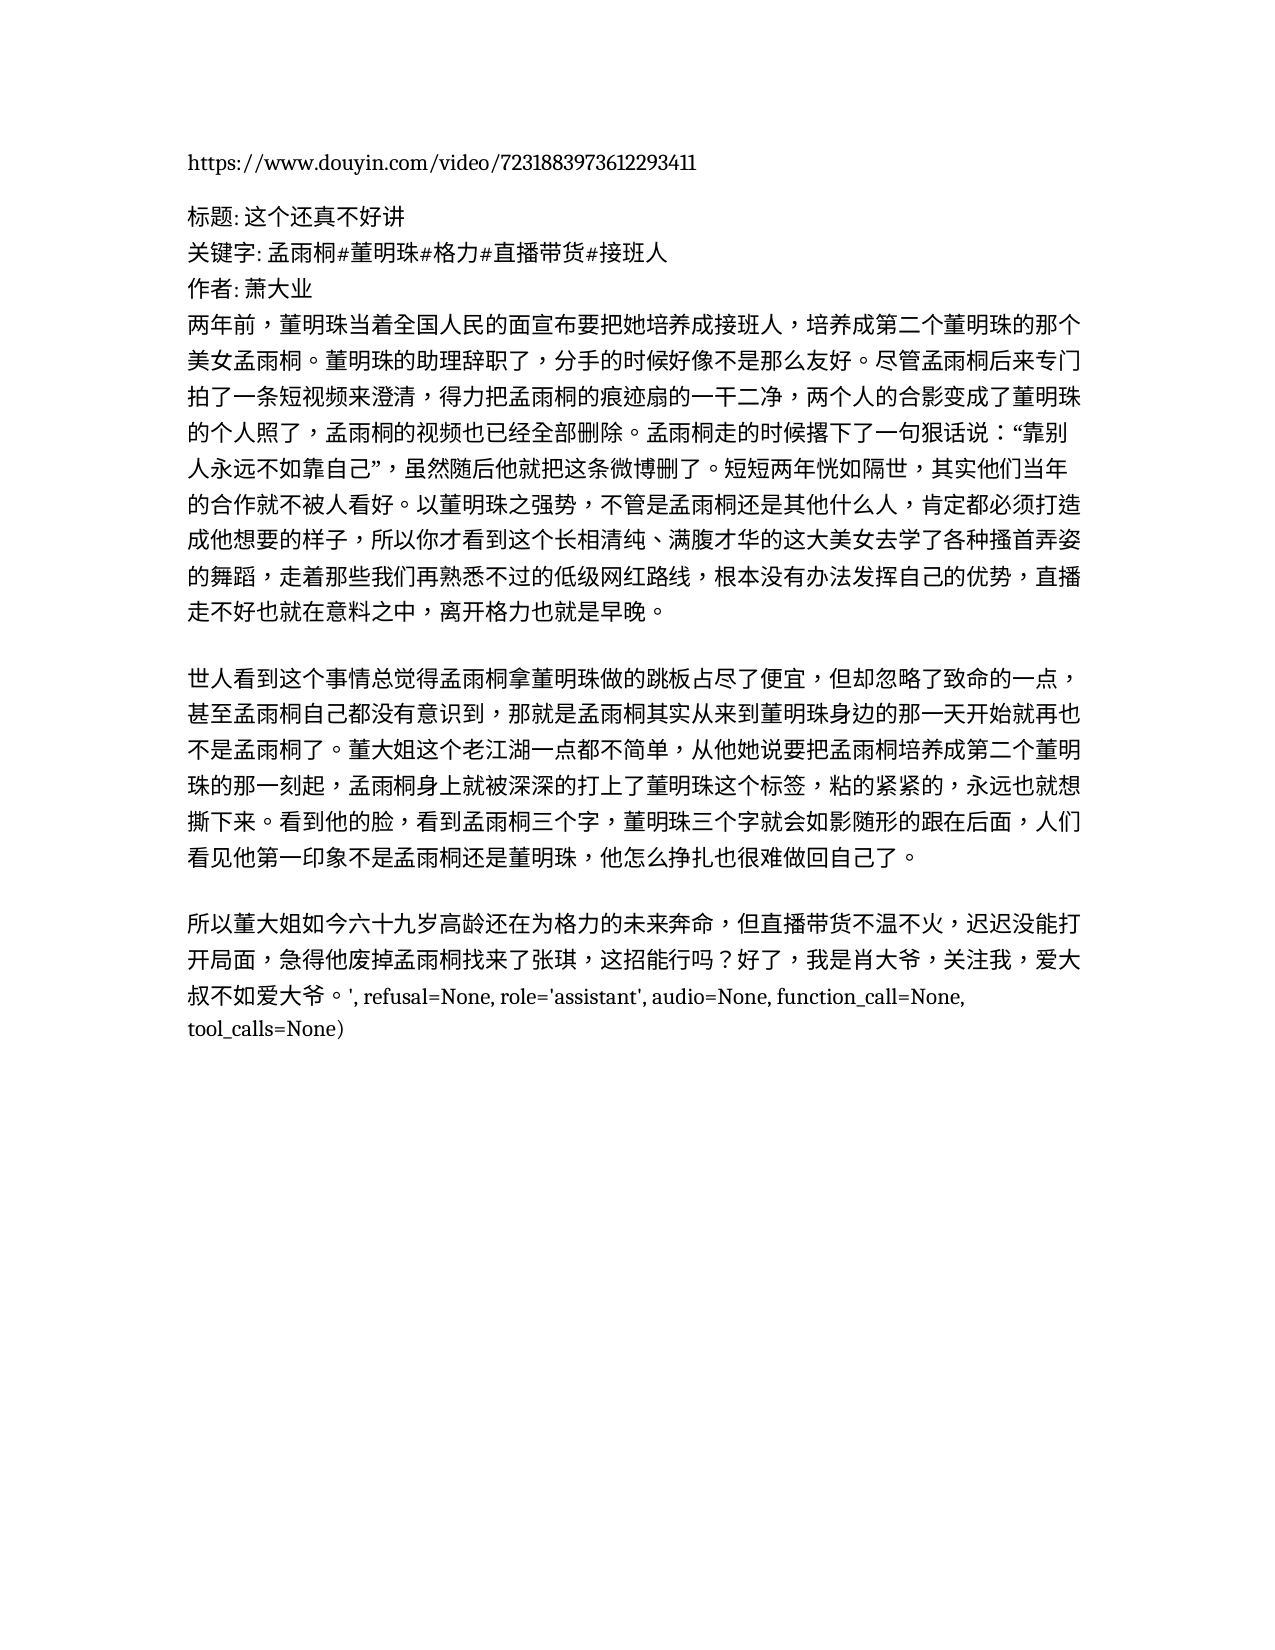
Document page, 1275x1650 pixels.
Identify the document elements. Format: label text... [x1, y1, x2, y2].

text https://www.douyin.com/video/7231883973612293411 [187, 150, 1087, 176]
text 标题: 这个还真不好讲 关键字: 孟雨桐#董明珠#格力#直播带货#接班人 作者: 萧大业 两年前，董明珠当着全国人民的面宣布要把她培养成接班人，培养成第二个董明珠的那个美女孟雨桐。董明珠的助理辞职了，分手的时候好像不是那么友好。尽管孟雨桐后来专门拍了一条短视频来澄清，得力把孟雨桐的痕迹扇的一干二净，两个人的合影变成了董明珠的个人照了，孟雨桐的视频也已经全部删除。孟雨桐走的时候撂下了一句狠话说：“靠别人永远不如靠自己”，虽然随后他就把这条微博删了。短短两年恍如隔世，其实他们当年的合作就不被人看好。以董明珠之强势，不管是孟雨桐还是其他什么人，肯定都必须打造成他想要的样子，所以你才看到这个长相清纯、满腹才华的这大美女去学了各种搔首弄姿的舞蹈，走着那些我们再熟悉不过的低级网红路线，根本没有办法发挥自己的优势，直播走不好也就在意料之中，离开格力也就是早晚。 世人看到这个事情总觉得孟雨桐拿董明珠做的跳板占尽了便宜，但却忽略了致命的一点，甚至孟雨桐自己都没有意识到，那就是孟雨桐其实从来到董明珠身边的那一天开始就再也不是孟雨桐了。董大姐这个老江湖一点都不简单，从他她说要把孟雨桐培养成第二个董明珠的那一刻起，孟雨桐身上就被深深的打上了董明珠这个标签，粘的紧紧的，永远也就想撕下来。看到他的脸，看到孟雨桐三个字，董明珠三个字就会如影随形的跟在后面，人们看见他第一印象不是孟雨桐还是董明珠，他怎么挣扎也很难做回自己了。 所以董大姐如今六十九岁高龄还在为格力的未来奔命，但直播带货不温不火，迟迟没能打开局面，急得他废掉孟雨桐找来了张琪，这招能行吗？好了，我是肖大爷，关注我，爱大叔不如爱大爷。', refusal=None, role='assistant', audio=None, function_call=None, tool_calls=None) [187, 201, 1087, 1042]
